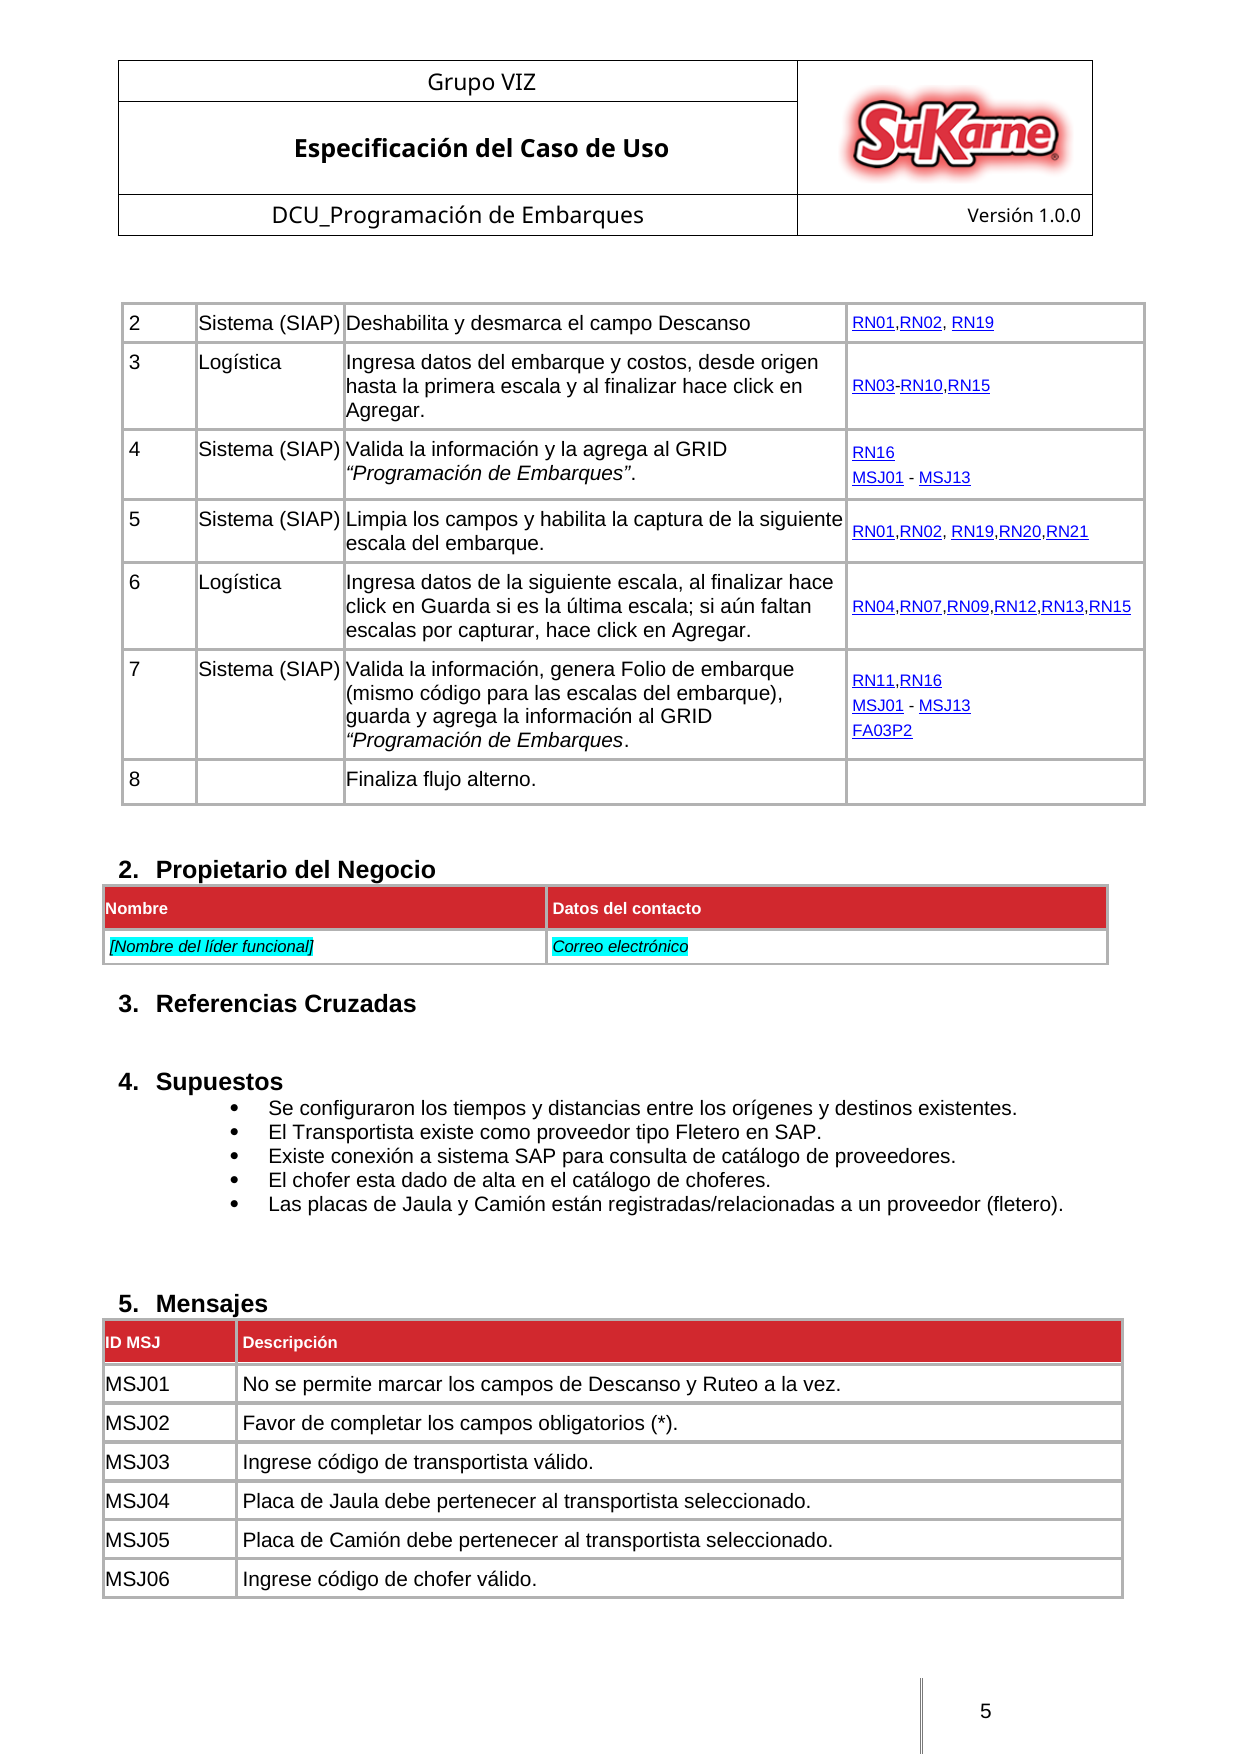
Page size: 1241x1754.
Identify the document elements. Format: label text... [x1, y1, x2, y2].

table_cell Favor de completar los campos obligatorios (*). [238, 1405, 1121, 1440]
table_cell Logística [198, 344, 343, 428]
table_cell Limpia los campos y habilita la captura de la siguiente escala del embarque. [346, 501, 845, 561]
table_cell Sistema (SIAP) [198, 501, 343, 561]
table_cell [Nombre del líder funcional] [105, 931, 545, 962]
table_cell RN11,RN16 MSJ01 - MSJ13 FA03P2 [848, 651, 1143, 758]
subtitle Mensajes [118, 1289, 1122, 1318]
list El Transportista existe como proveedor tipo Fletero en SAP. [231, 1120, 1122, 1144]
table_cell RN16 MSJ01 - MSJ13 [848, 431, 1143, 498]
table_cell MSJ06 [105, 1560, 235, 1596]
table_cell Ingresa datos del embarque y costos, desde origen hasta la primera escala y al finalizar hace click en Agregar. [346, 344, 845, 428]
table_cell Deshabilita y desmarca el campo Descanso [346, 305, 845, 341]
table_cell Placa de Camión debe pertenecer al transportista seleccionado. [238, 1521, 1121, 1557]
table_cell 8 [124, 761, 195, 803]
table_cell 2 [124, 305, 195, 341]
subtitle Supuestos [118, 1067, 1122, 1096]
table_cell RN04,RN07,RN09,RN12,RN13,RN15 [848, 564, 1143, 647]
table_cell RN01,RN02, RN19,RN20,RN21 [848, 501, 1143, 561]
table_cell [198, 761, 343, 803]
table_cell Sistema (SIAP) [198, 431, 343, 498]
table_cell Ingrese código de transportista válido. [238, 1444, 1121, 1479]
table_cell Ingresa datos de la siguiente escala, al finalizar hace click en Guarda si es la última escala; si aún faltan escalas por capturar, hace click en Agregar. [346, 564, 845, 647]
table_cell MSJ04 [105, 1483, 235, 1518]
list Las placas de Jaula y Camión están registradas/relacionadas a un proveedor (fletero). [231, 1192, 1122, 1216]
table_cell 5 [124, 501, 195, 561]
list Existe conexión a sistema SAP para consulta de catálogo de proveedores. [231, 1144, 1122, 1168]
table_cell No se permite marcar los campos de Descanso y Ruteo a la vez. [238, 1366, 1121, 1401]
table_cell Placa de Jaula debe pertenecer al transportista seleccionado. [238, 1483, 1121, 1518]
table_cell MSJ02 [105, 1405, 235, 1440]
table_cell Valida la información, genera Folio de embarque (mismo código para las escalas del embarque), guarda y agrega la información al GRID “Programación de Embarques. [346, 651, 845, 758]
table_header Datos del contacto [548, 887, 1106, 928]
table_cell 3 [124, 344, 195, 428]
table_cell Finaliza flujo alterno. [346, 761, 845, 803]
table_cell Ingrese código de chofer válido. [238, 1560, 1121, 1596]
table_cell Logística [198, 564, 343, 647]
table_cell MSJ03 [105, 1444, 235, 1479]
table_cell 6 [124, 564, 195, 647]
table_cell Valida la información y la agrega al GRID “Programación de Embarques”. [346, 431, 845, 498]
subtitle Propietario del Negocio [118, 855, 1122, 884]
list Se configuraron los tiempos y distancias entre los orígenes y destinos existentes. [231, 1096, 1122, 1120]
table_cell Correo electrónico [548, 931, 1106, 962]
table_cell RN01,RN02, RN19 [848, 305, 1143, 341]
table_cell RN03-RN10,RN15 [848, 344, 1143, 428]
table_cell 7 [124, 651, 195, 758]
list El chofer esta dado de alta en el catálogo de choferes. [231, 1168, 1122, 1192]
subtitle Referencias Cruzadas [118, 989, 1122, 1018]
table_cell MSJ05 [105, 1521, 235, 1557]
table_header Descripción [238, 1321, 1121, 1362]
table_cell Sistema (SIAP) [198, 651, 343, 758]
picture [831, 65, 1081, 190]
table_cell 4 [124, 431, 195, 498]
table_cell Sistema (SIAP) [198, 305, 343, 341]
table_cell MSJ01 [105, 1366, 235, 1401]
table_header Nombre [105, 887, 545, 928]
table_header ID MSJ [105, 1321, 235, 1362]
table_cell [848, 761, 1143, 803]
